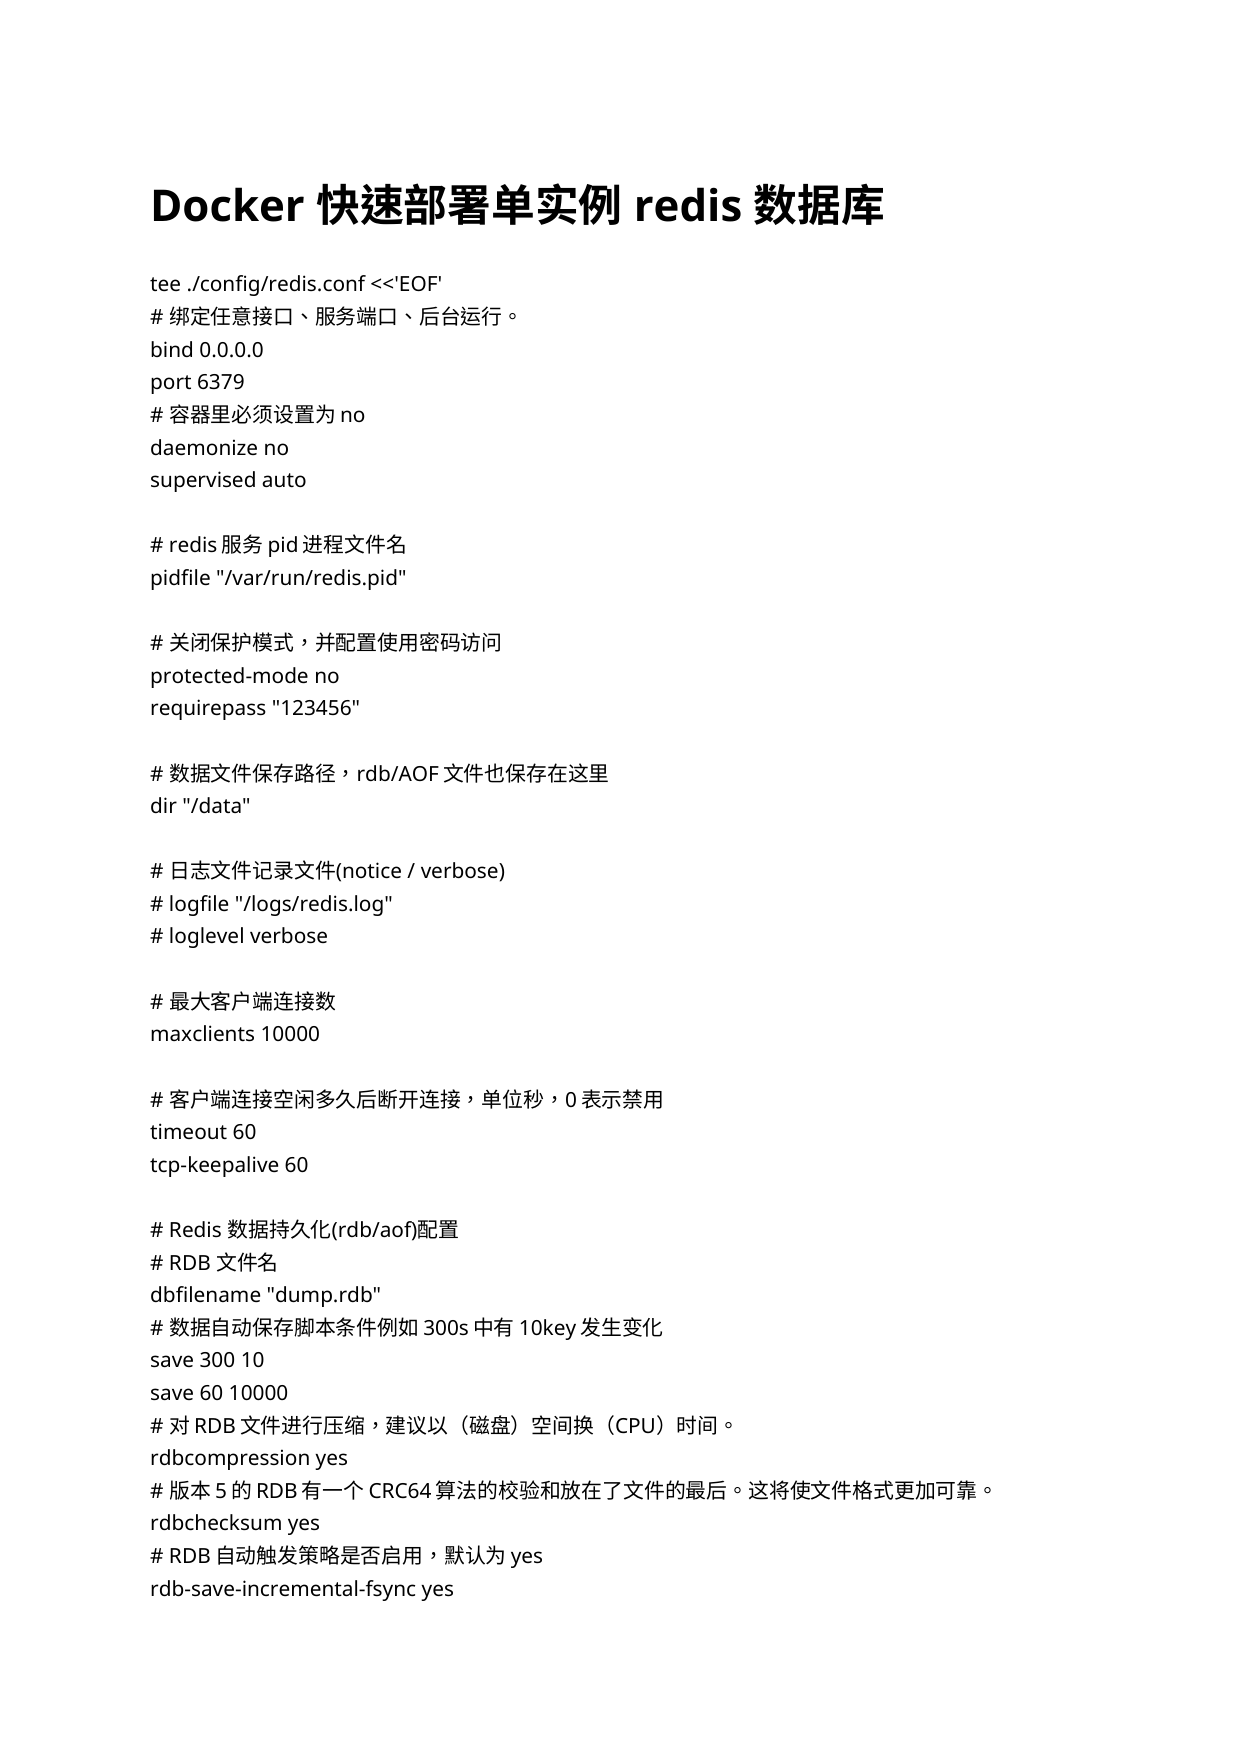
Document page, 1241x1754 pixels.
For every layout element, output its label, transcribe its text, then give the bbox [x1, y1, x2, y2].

subtitle Docker 快速部署单实例 redis 数据库 [150, 175, 1090, 234]
